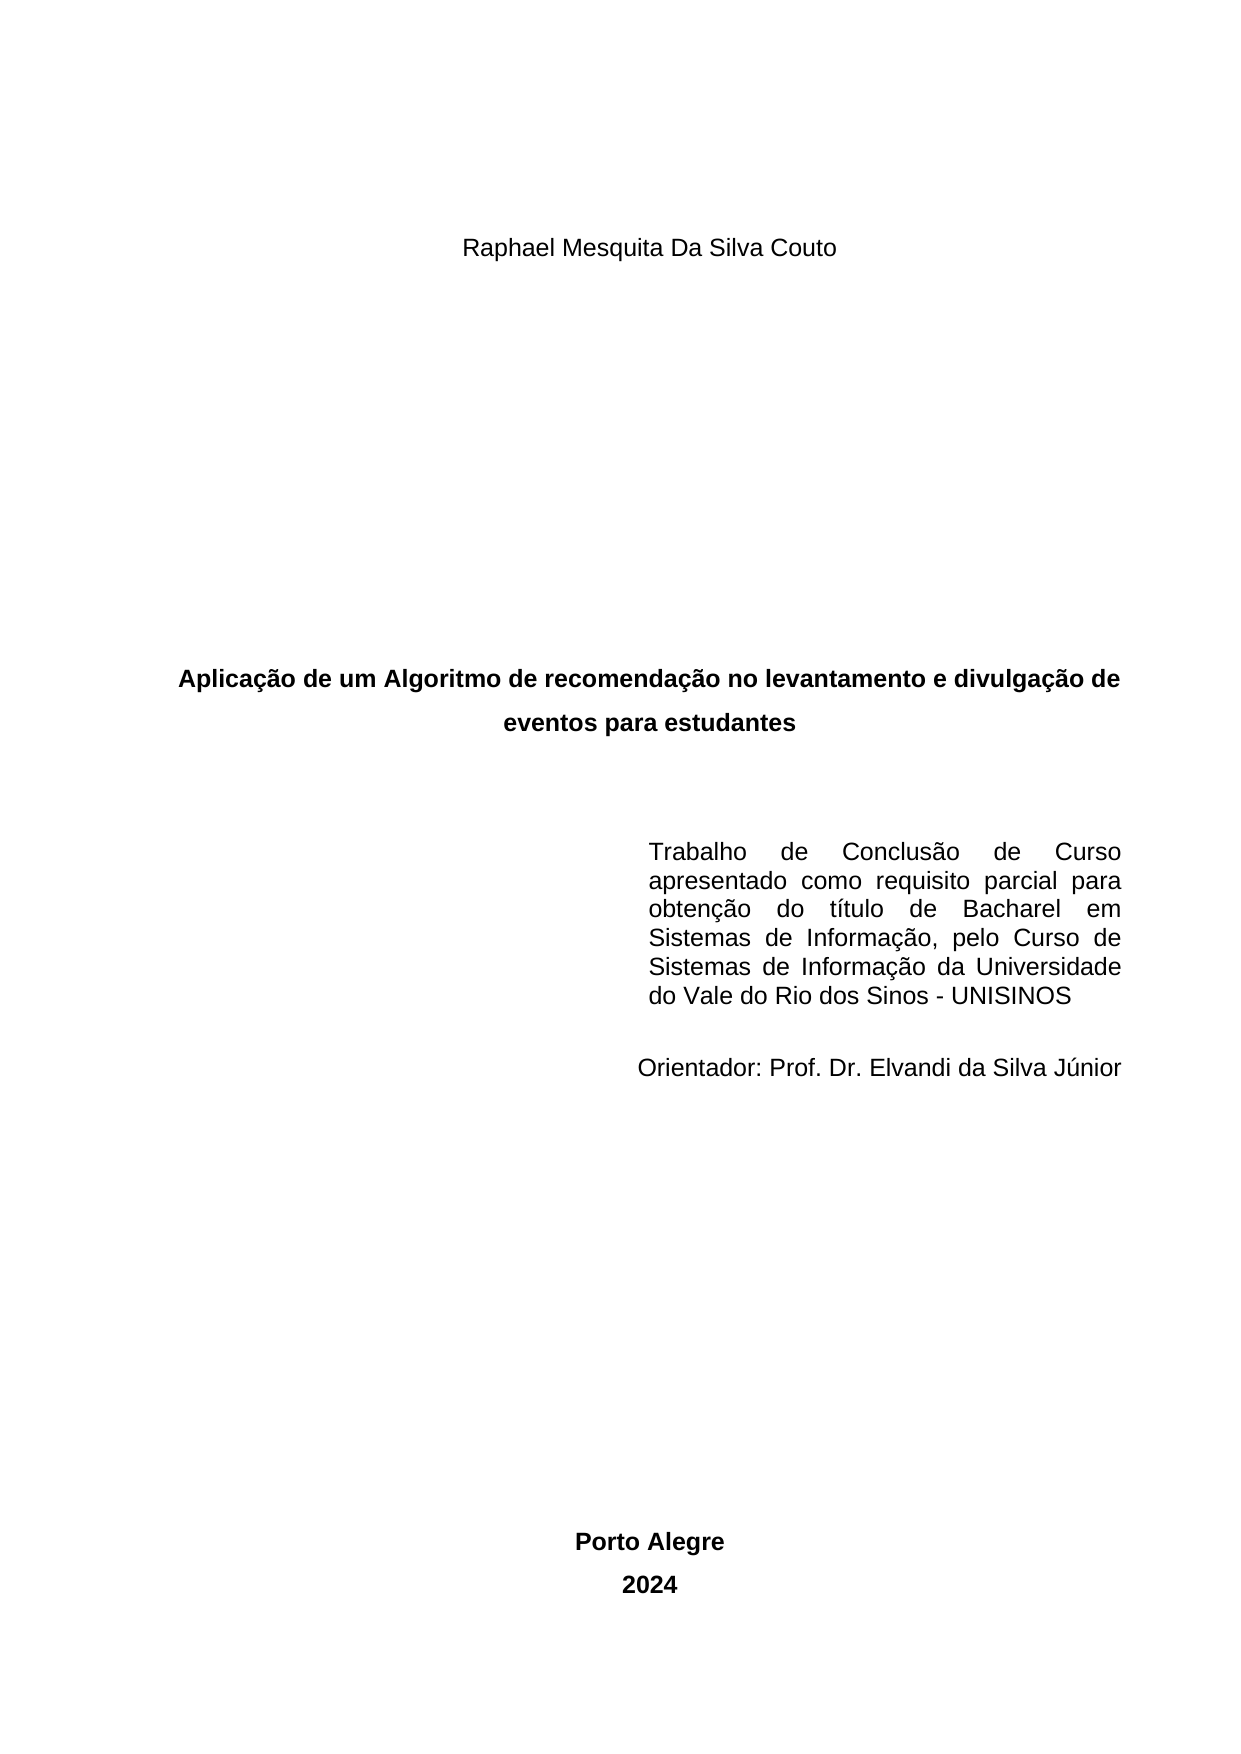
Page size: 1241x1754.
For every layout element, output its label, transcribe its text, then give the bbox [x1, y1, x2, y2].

text Aplicação de um Algoritmo de recomendação no levantamento e divulgação de eventos para estudantes [177, 664, 1122, 736]
text 2024 [177, 1570, 1122, 1599]
text Porto Alegre [177, 1527, 1122, 1556]
text Orientador: Prof. Dr. Elvandi da Silva Júnior [177, 1052, 1122, 1081]
text Raphael Mesquita Da Silva Couto [177, 233, 1122, 262]
text Trabalho de Conclusão de Curso apresentado como requisito parcial para obtenção do título de Bacharel em Sistemas de Informação, pelo Curso de Sistemas de Informação da Universidade do Vale do Rio dos Sinos - UNISINOS [648, 837, 1122, 1009]
